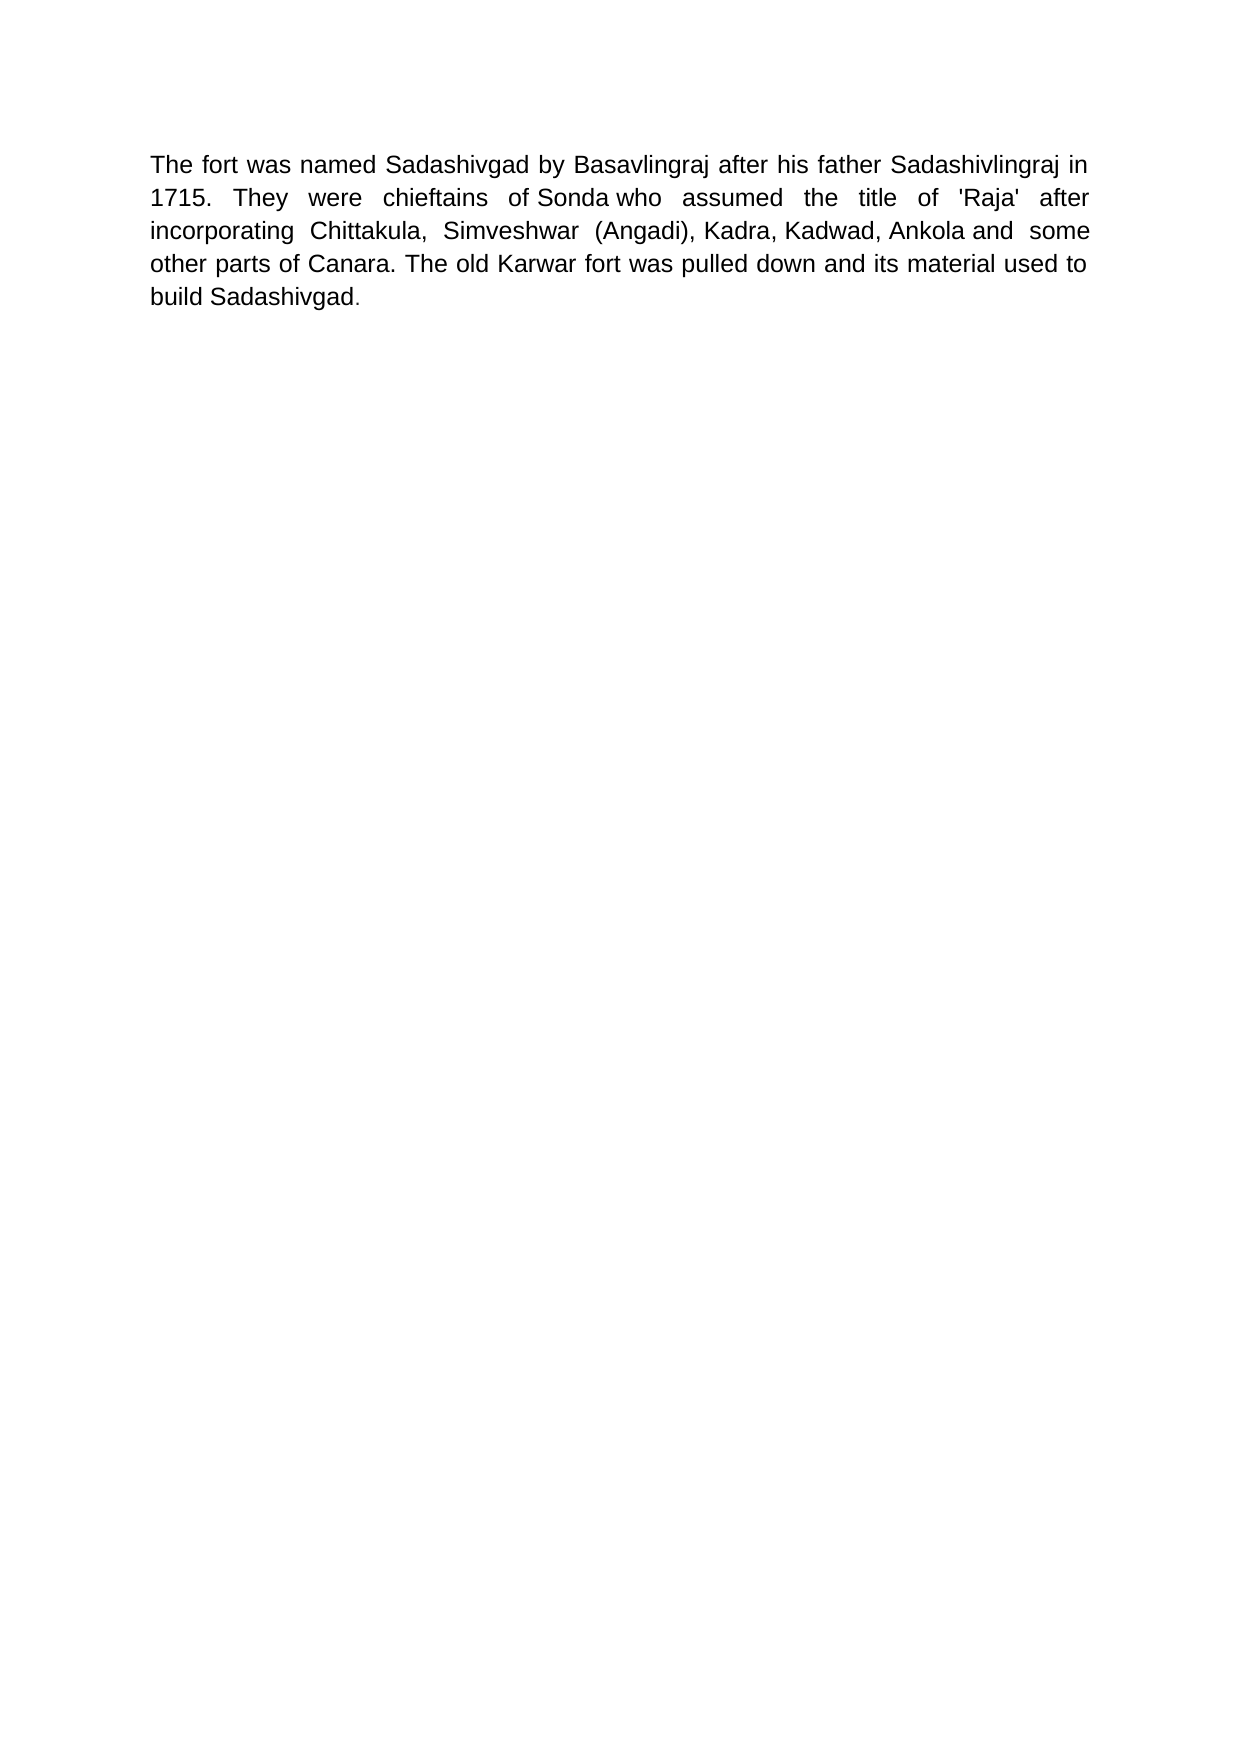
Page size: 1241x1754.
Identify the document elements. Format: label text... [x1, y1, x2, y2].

text The fort was named Sadashivgad by Basavlingraj after his father Sadashivlingraj in 1715. They were chieftains of Sonda who assumed the title of 'Raja' after incorporating Chittakula, Simveshwar (Angadi), Kadra, Kadwad, Ankola and some other parts of Canara. The old Karwar fort was pulled down and its material used to build Sadashivgad. [150, 278, 1090, 311]
text The fort was named Sadashivgad by Basavlingraj after his father Sadashivlingraj in 1715. They were chieftains of Sonda who assumed the title of 'Raja' after incorporating Chittakula, Simveshwar (Angadi), Kadra, Kadwad, Ankola and some other parts of Canara. The old Karwar fort was pulled down and its material used to build Sadashivgad. [150, 212, 1090, 249]
